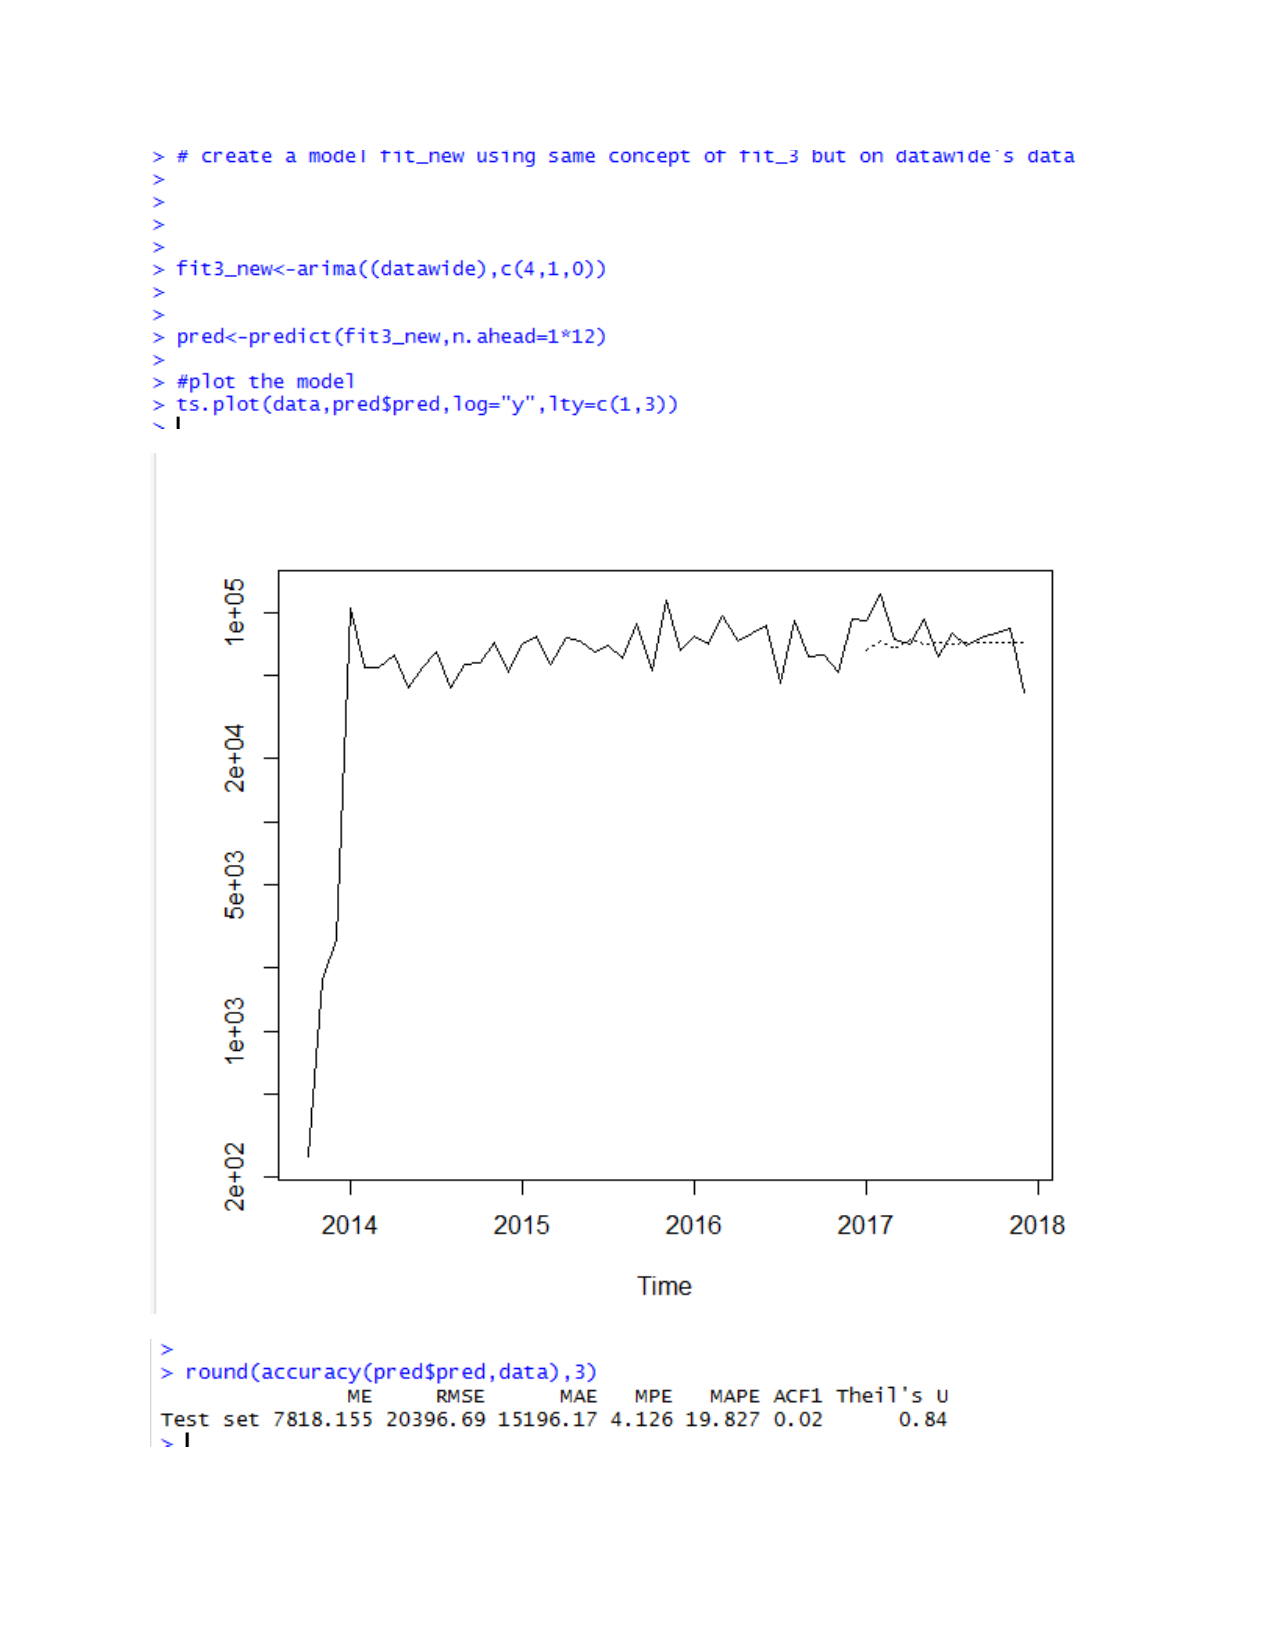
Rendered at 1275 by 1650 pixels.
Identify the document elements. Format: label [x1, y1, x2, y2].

picture [150, 453, 1116, 1314]
picture [150, 1339, 985, 1447]
picture [150, 150, 1125, 429]
